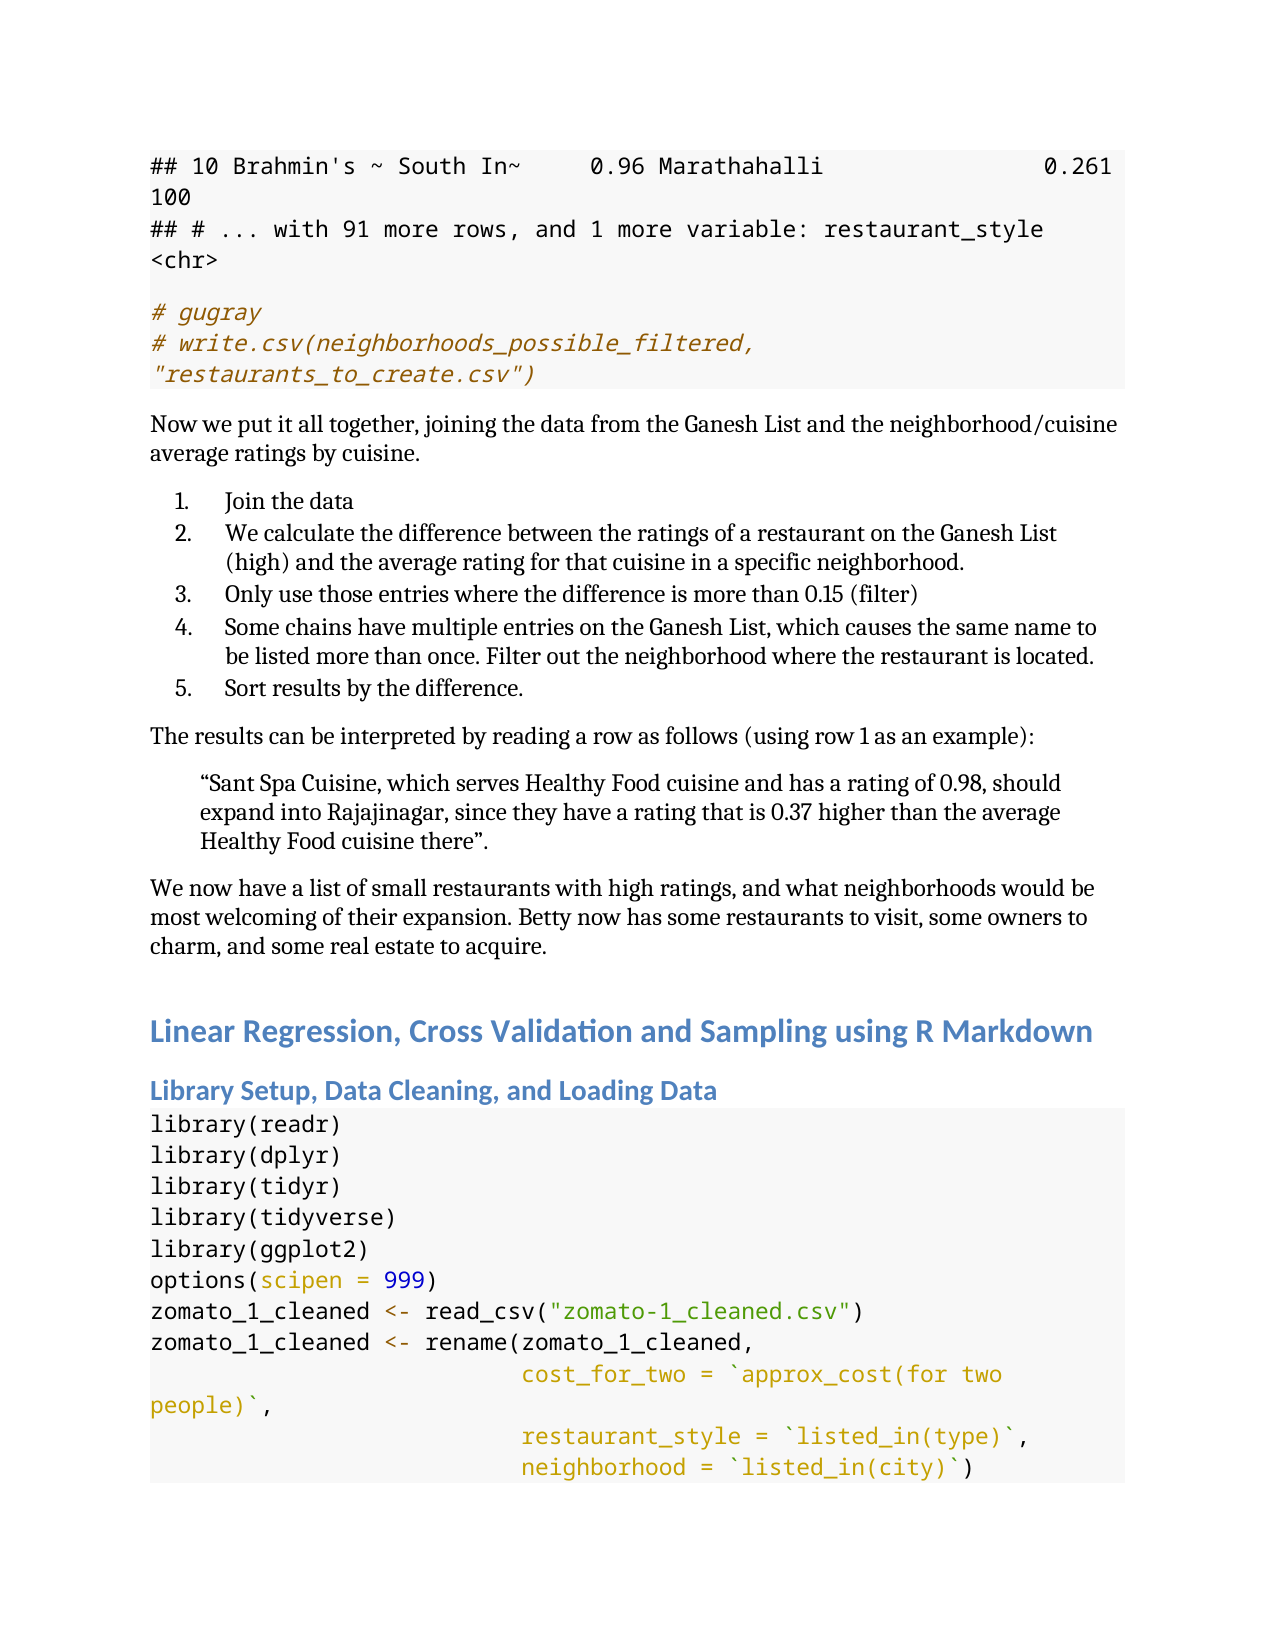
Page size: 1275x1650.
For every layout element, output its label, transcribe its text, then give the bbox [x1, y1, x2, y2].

text “Sant Spa Cuisine, which serves Healthy Food cuisine and has a rating of 0.98, should expand into Rajajinagar, since they have a rating that is 0.37 higher than the average Healthy Food cuisine there”. [200, 769, 1075, 855]
text library(readr) library(dplyr) library(tidyr) library(tidyverse) library(ggplot2) options(scipen = 999) zomato_1_cleaned <- read_csv("zomato-1_cleaned.csv") zomato_1_cleaned <- rename(zomato_1_cleaned, cost_for_two = `approx_cost(for two people)`, restaurant_style = `listed_in(type)`, neighborhood = `listed_in(city)`) [274, 1108, 1125, 1483]
text The results can be interpreted by reading a row as follows (using row 1 as an example): [150, 722, 1125, 750]
text Now we put it all together, joining the data from the Ganesh List and the neighborhood/cuisine average ratings by cuisine. [150, 410, 1125, 468]
list Sort results by the difference. [175, 674, 1125, 703]
list We calculate the difference between the ratings of a restaurant on the Ganesh List (high) and the average rating for that cuisine in a specific neighborhood. [175, 519, 1125, 577]
list Join the data [175, 487, 1125, 515]
subtitle Library Setup, Data Cleaning, and Loading Data [150, 1072, 1125, 1108]
text We now have a list of small restaurants with high ratings, and what neighborhoods would be most welcoming of their expansion. Betty now has some restaurants to visit, some owners to charm, and some real estate to acquire. [150, 874, 1125, 960]
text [150, 150, 1125, 275]
list Some chains have multiple entries on the Ganesh List, which causes the same name to be listed more than once. Filter out the neighborhood where the restaurant is located. [175, 613, 1125, 670]
text # gugray # write.csv(neighborhoods_possible_filtered, "restaurants_to_create.csv") [260, 296, 1125, 389]
subtitle Linear Regression, Cross Validation and Sampling using R Markdown [150, 1010, 1125, 1051]
list Only use those entries where the difference is more than 0.15 (filter) [175, 580, 1125, 609]
